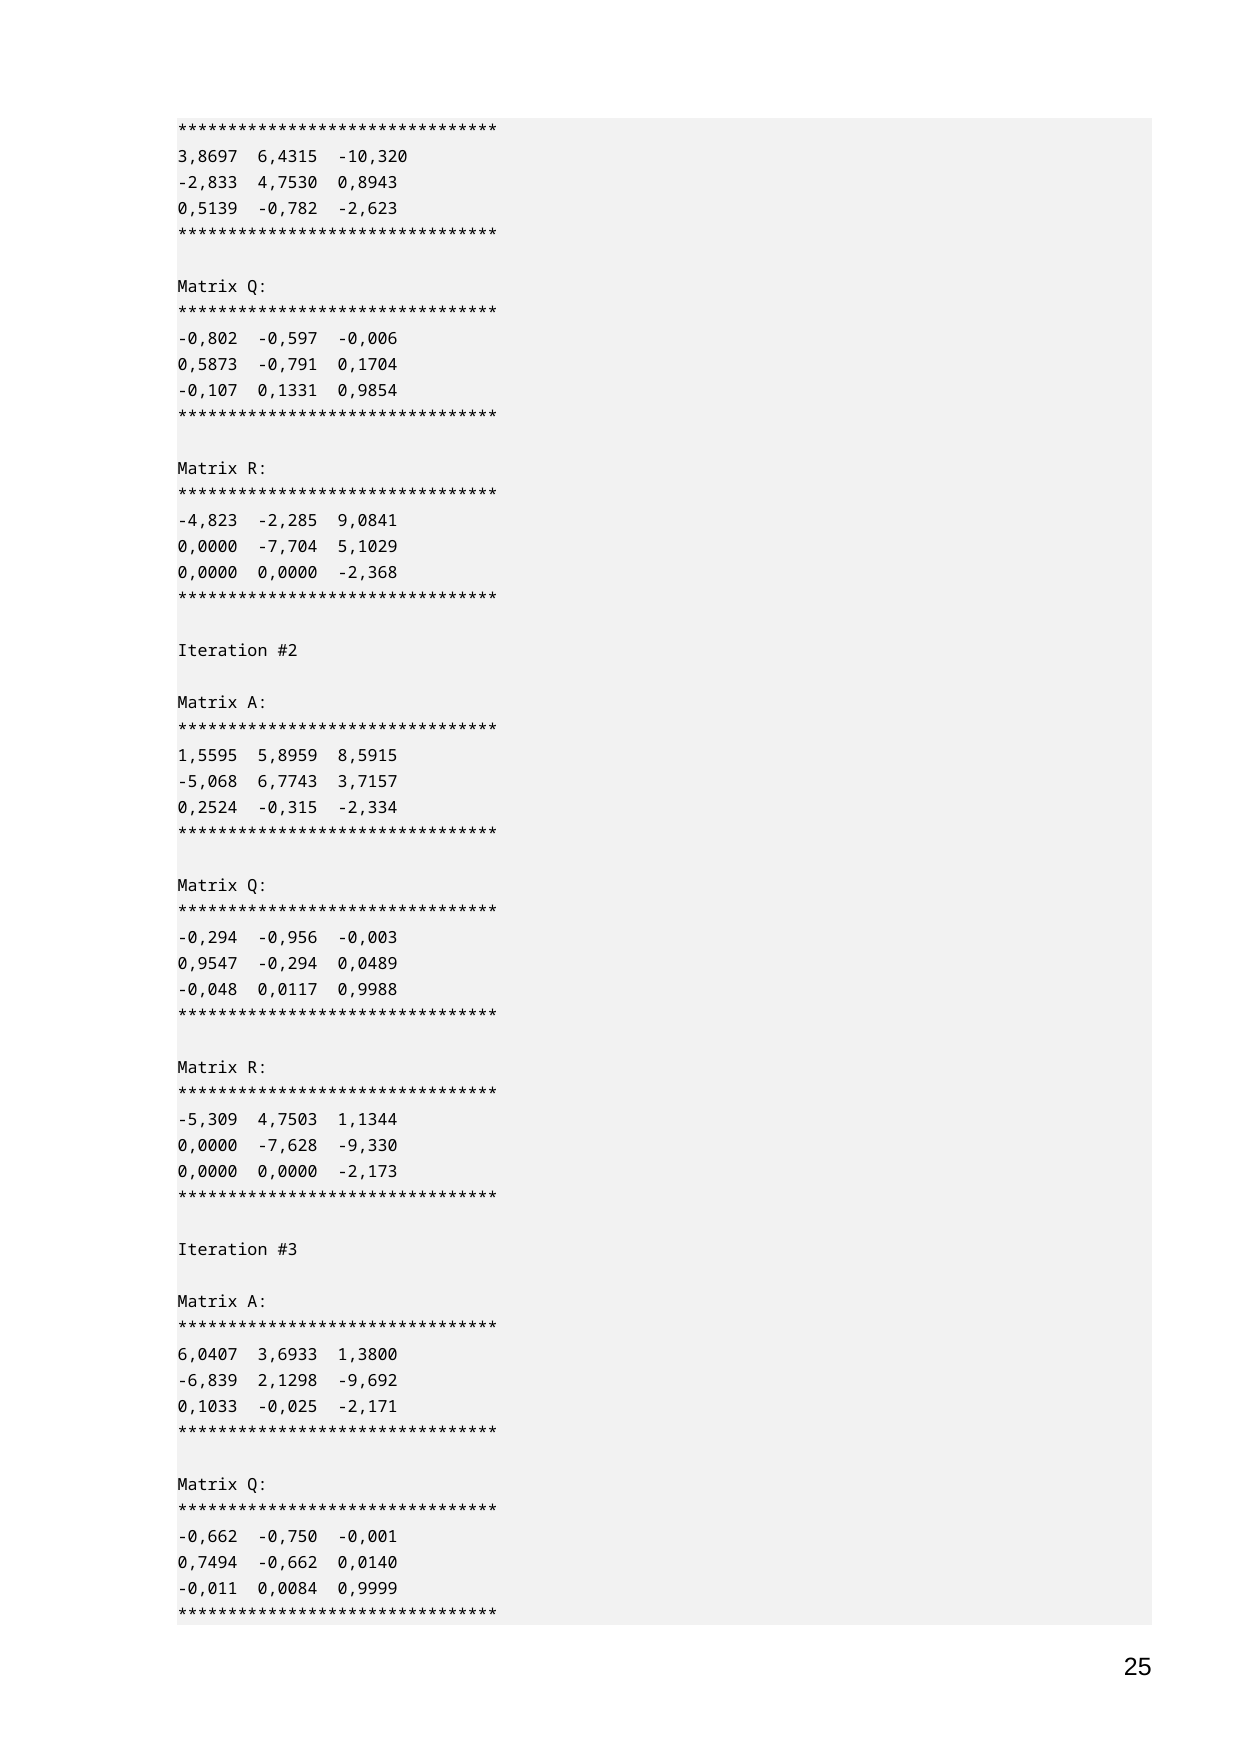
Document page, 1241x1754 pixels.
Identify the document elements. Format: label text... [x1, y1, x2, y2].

text ******************************** [177, 1082, 1152, 1104]
text ******************************** [177, 587, 1152, 609]
text ******************************** [177, 118, 1152, 141]
text 1,5595 5,8959 8,5915 [177, 743, 1152, 766]
text -0,011 0,0084 0,9999 [177, 1576, 1152, 1599]
text ******************************** [177, 222, 1152, 245]
text 0,0000 0,0000 -2,173 [177, 1160, 1152, 1182]
text Matrix R: [177, 1056, 1152, 1078]
text ******************************** [177, 1602, 1152, 1625]
text 3,8697 6,4315 -10,320 [177, 144, 1152, 167]
text ******************************** [177, 1186, 1152, 1208]
text ******************************** [177, 717, 1152, 740]
text 0,0000 -7,628 -9,330 [177, 1134, 1152, 1156]
text -0,294 -0,956 -0,003 [177, 925, 1152, 948]
text ******************************** [177, 821, 1152, 844]
text Iteration #3 [177, 1238, 1152, 1261]
text ******************************** [177, 899, 1152, 922]
text -0,662 -0,750 -0,001 [177, 1524, 1152, 1547]
text ******************************** [177, 1316, 1152, 1339]
text -0,048 0,0117 0,9988 [177, 977, 1152, 1000]
text 0,7494 -0,662 0,0140 [177, 1550, 1152, 1573]
text -5,309 4,7503 1,1344 [177, 1108, 1152, 1130]
text Matrix Q: [177, 873, 1152, 896]
text 0,1033 -0,025 -2,171 [177, 1394, 1152, 1417]
text -0,107 0,1331 0,9854 [177, 378, 1152, 401]
text -5,068 6,7743 3,7157 [177, 769, 1152, 792]
text 0,0000 -7,704 5,1029 [177, 535, 1152, 557]
text 0,5873 -0,791 0,1704 [177, 352, 1152, 375]
text -6,839 2,1298 -9,692 [177, 1368, 1152, 1391]
text ******************************** [177, 1003, 1152, 1026]
text Matrix A: [177, 1290, 1152, 1313]
text Matrix Q: [177, 274, 1152, 297]
text -2,833 4,7530 0,8943 [177, 170, 1152, 193]
text ******************************** [177, 404, 1152, 427]
text ******************************** [177, 300, 1152, 323]
text 0,0000 0,0000 -2,368 [177, 561, 1152, 583]
text Iteration #2 [177, 639, 1152, 662]
text Matrix Q: [177, 1472, 1152, 1495]
text 0,5139 -0,782 -2,623 [177, 196, 1152, 219]
text Matrix A: [177, 691, 1152, 714]
text Matrix R: [177, 457, 1152, 479]
text ******************************** [177, 483, 1152, 505]
text -0,802 -0,597 -0,006 [177, 326, 1152, 349]
text -4,823 -2,285 9,0841 [177, 509, 1152, 531]
text ******************************** [177, 1420, 1152, 1443]
text 0,9547 -0,294 0,0489 [177, 951, 1152, 974]
text 0,2524 -0,315 -2,334 [177, 795, 1152, 818]
text 6,0407 3,6933 1,3800 [177, 1342, 1152, 1365]
text ******************************** [177, 1498, 1152, 1521]
